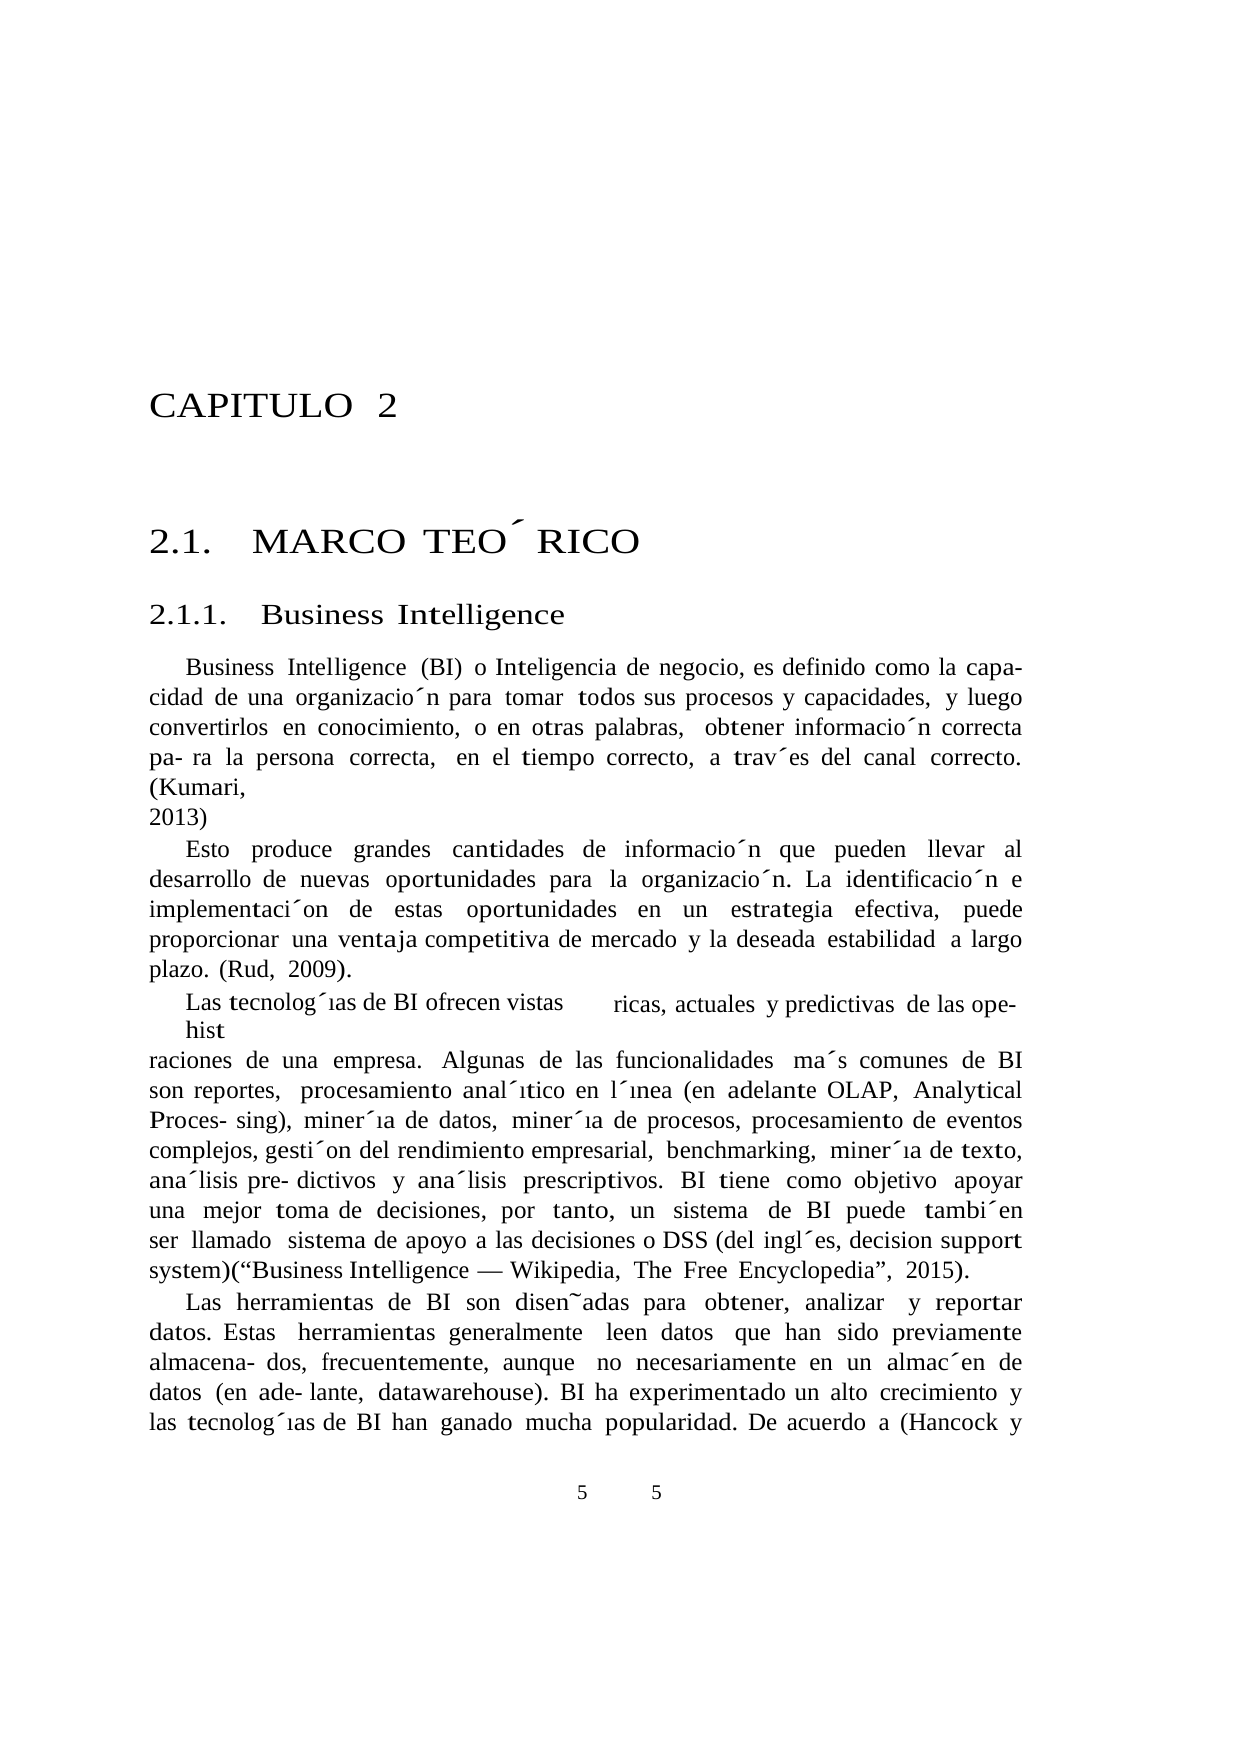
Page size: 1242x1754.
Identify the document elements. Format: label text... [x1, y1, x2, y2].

text Las tecnolog´ıas de BI ofrecen vistas hist [185, 987, 607, 1044]
text 2.1.1. Business Intelligence [149, 597, 1067, 631]
text ricas, actuales y predictivas de las ope- [613, 989, 1067, 1018]
text 2.1. MARCO TEO´ RICO [149, 511, 1067, 561]
text raciones de una empresa. Algunas de las funcionalidades ma´s comunes de BI son reportes, procesamiento anal´ıtico en l´ınea (en adelante OLAP, Analytical Proces- sing), miner´ıa de datos, miner´ıa de procesos, procesamiento de eventos complejos, gesti´on del rendimiento empresarial, benchmarking, miner´ıa de texto, ana´lisis pre- dictivos y ana´lisis prescriptivos. BI tiene como objetivo apoyar una mejor toma de decisiones, por tanto, un sistema de BI puede tambi´en ser llamado sistema de apoyo a las decisiones o DSS (del ingl´es, decision support system)(“Business Intelligence — Wikipedia, The Free Encyclopedia”, 2015). [149, 1046, 1023, 1283]
text Business Intelligence (BI) o Inteligencia de negocio, es definido como la capa- cidad de una organizacio´n para tomar todos sus procesos y capacidades, y luego convertirlos en conocimiento, o en otras palabras, obtener informacio´n correcta pa- ra la persona correcta, en el tiempo correcto, a trav´es del canal correcto.(Kumari, [149, 652, 1023, 801]
text Esto produce grandes cantidades de informacio´n que pueden llevar al desarrollo de nuevas oportunidades para la organizacio´n. La identificacio´n e implementaci´on de estas oportunidades en un estrategia efectiva, puede proporcionar una ventaja competitiva de mercado y la deseada estabilidad a largo plazo. (Rud, 2009). [149, 834, 1023, 983]
text 2013) [149, 802, 1067, 831]
text CAPITULO 2 [149, 384, 1067, 425]
